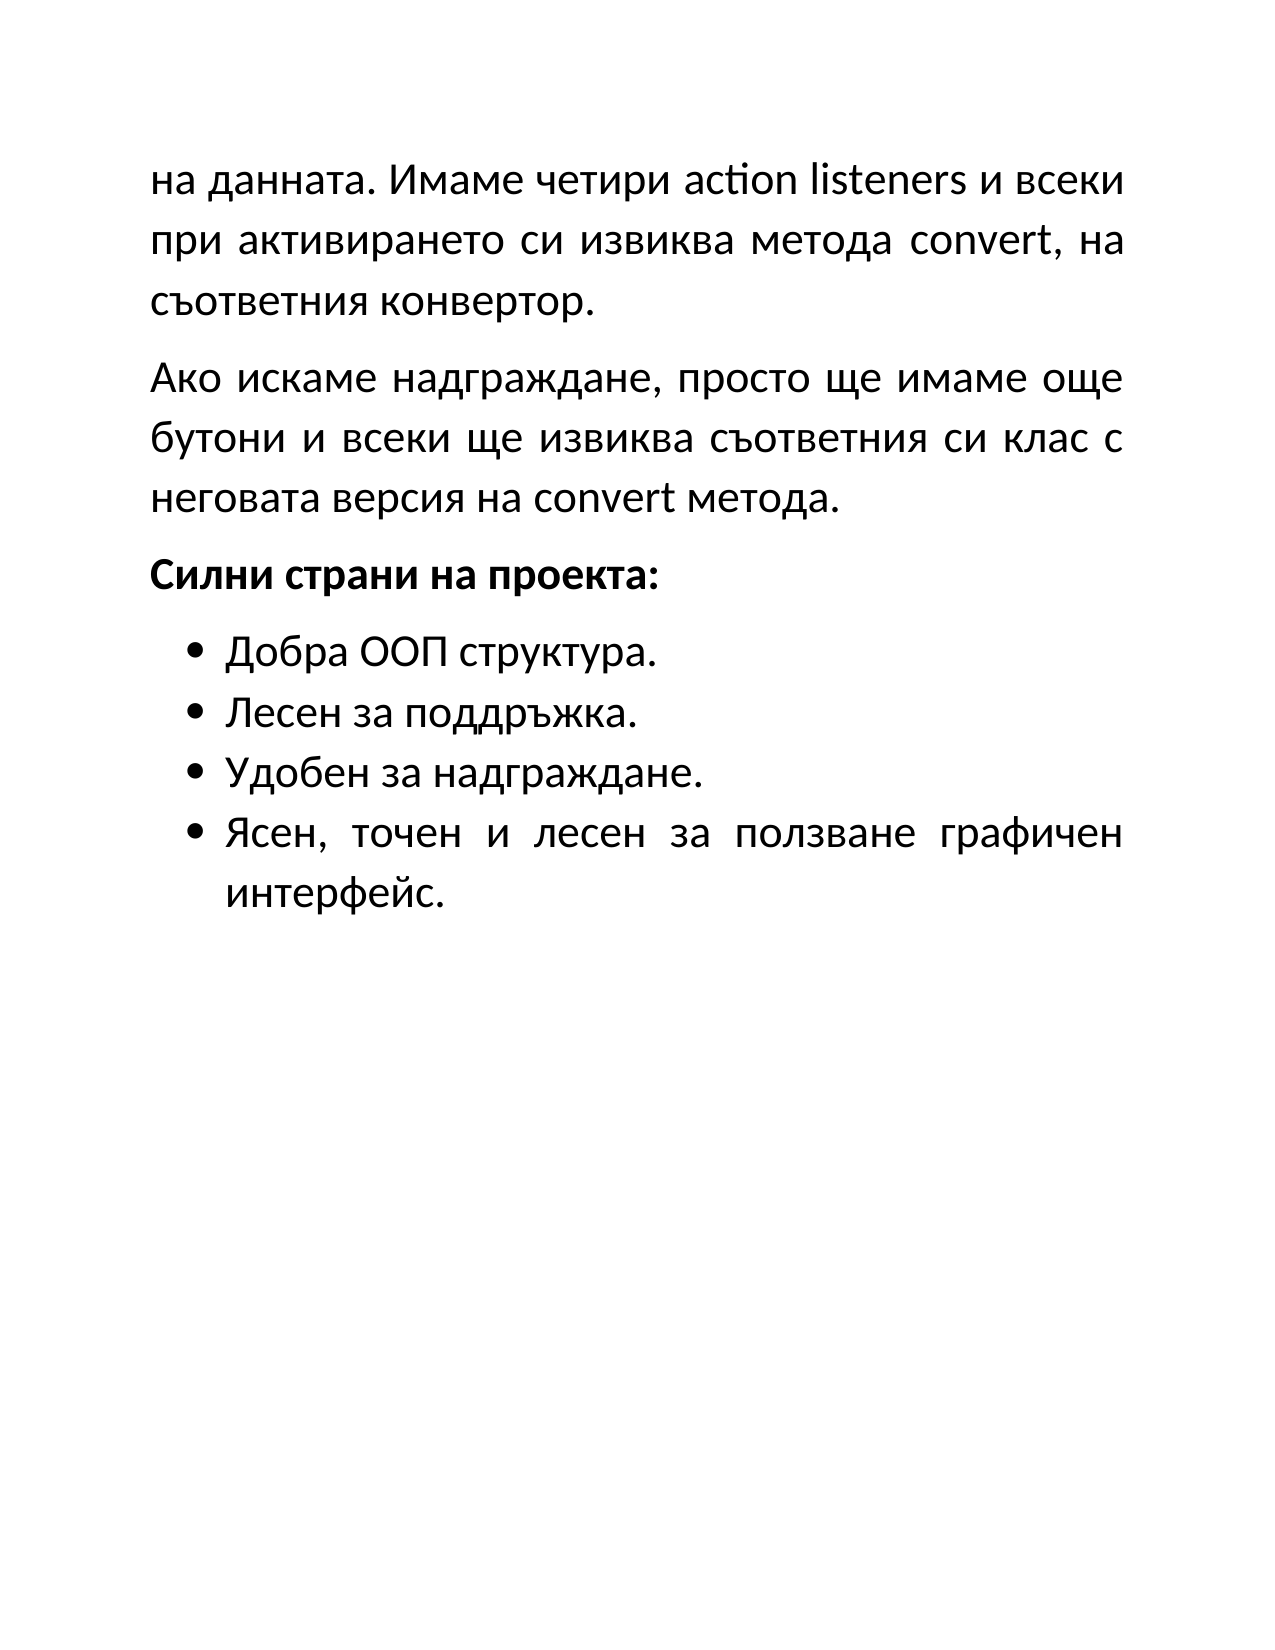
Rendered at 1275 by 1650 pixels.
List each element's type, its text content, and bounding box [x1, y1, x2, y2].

list Лесен за поддръжка. [187, 682, 1125, 738]
list Ясен, точен и лесен за ползване графичен интерфейс. [187, 803, 1125, 919]
list Удобен за надграждане. [187, 743, 1125, 799]
list Добра ООП структура. [187, 622, 1125, 678]
text Ако искаме надграждане, просто ще имаме още бутони и всеки ще извиква съответния си клас с неговата версия на convert метода. [150, 348, 1125, 524]
text Силни страни на проекта: [150, 545, 1125, 601]
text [150, 150, 1125, 327]
